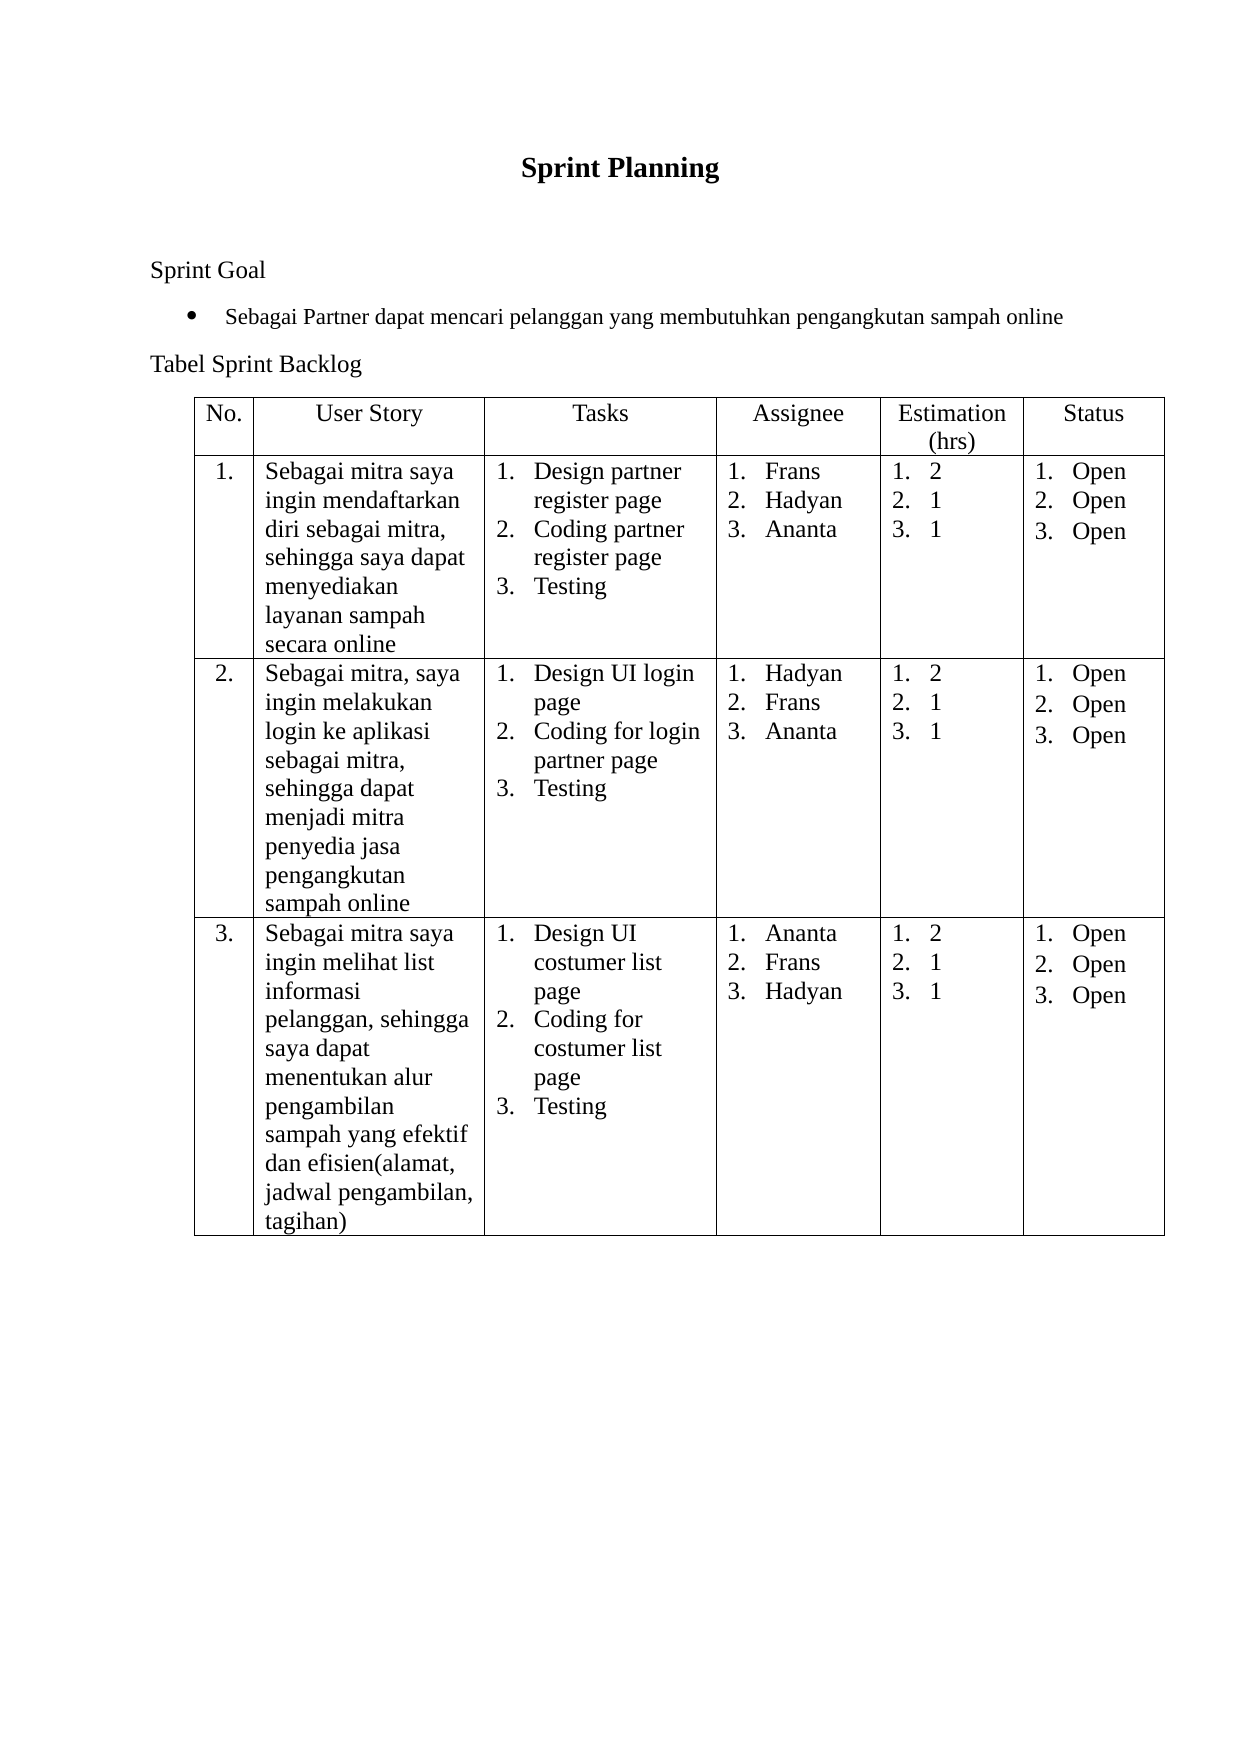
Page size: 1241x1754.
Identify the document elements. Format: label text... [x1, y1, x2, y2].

table_header Status [1024, 398, 1164, 455]
table_cell Design partner register page Coding partner register page Testing [485, 456, 716, 657]
table_cell 2 1 1 [881, 918, 1023, 1234]
table_cell Ananta Frans Hadyan [717, 918, 880, 1234]
table_header Tasks [485, 398, 716, 455]
table_cell 1. [195, 456, 253, 657]
table_cell Open Open Open [1024, 659, 1164, 917]
list Sebagai Partner dapat mencari pelanggan yang membutuhkan pengangkutan sampah online [187, 303, 1090, 330]
table_cell Design UI login page Coding for login partner page Testing [485, 659, 716, 917]
table_cell Frans Hadyan Ananta [717, 456, 880, 657]
text Sprint Planning [150, 150, 1090, 183]
table_cell Sebagai mitra, saya ingin melakukan login ke aplikasi sebagai mitra, sehingga dapat menjadi mitra penyedia jasa pengangkutan sampah online [254, 659, 484, 917]
table_cell 2. [195, 659, 253, 917]
table_header User Story [254, 398, 484, 455]
table_cell Hadyan Frans Ananta [717, 659, 880, 917]
table_cell Sebagai mitra saya ingin mendaftarkan diri sebagai mitra, sehingga saya dapat menyediakan layanan sampah secara online [254, 456, 484, 657]
table_cell Open Open Open [1024, 456, 1164, 657]
table_header No. [195, 398, 253, 455]
text Tabel Sprint Backlog [150, 349, 1090, 378]
table_header Estimation (hrs) [881, 398, 1023, 455]
table_cell 3. [195, 918, 253, 1234]
text Sprint Goal [150, 256, 1090, 284]
table_cell Open Open Open [1024, 918, 1164, 1234]
table_cell Design UI costumer list page Coding for costumer list page Testing [485, 918, 716, 1234]
table_cell Sebagai mitra saya ingin melihat list informasi pelanggan, sehingga saya dapat menentukan alur pengambilan sampah yang efektif dan efisien(alamat, jadwal pengambilan, tagihan) [254, 918, 484, 1234]
table_cell 2 1 1 [881, 456, 1023, 657]
table_header Assignee [717, 398, 880, 455]
table_cell 2 1 1 [881, 659, 1023, 917]
